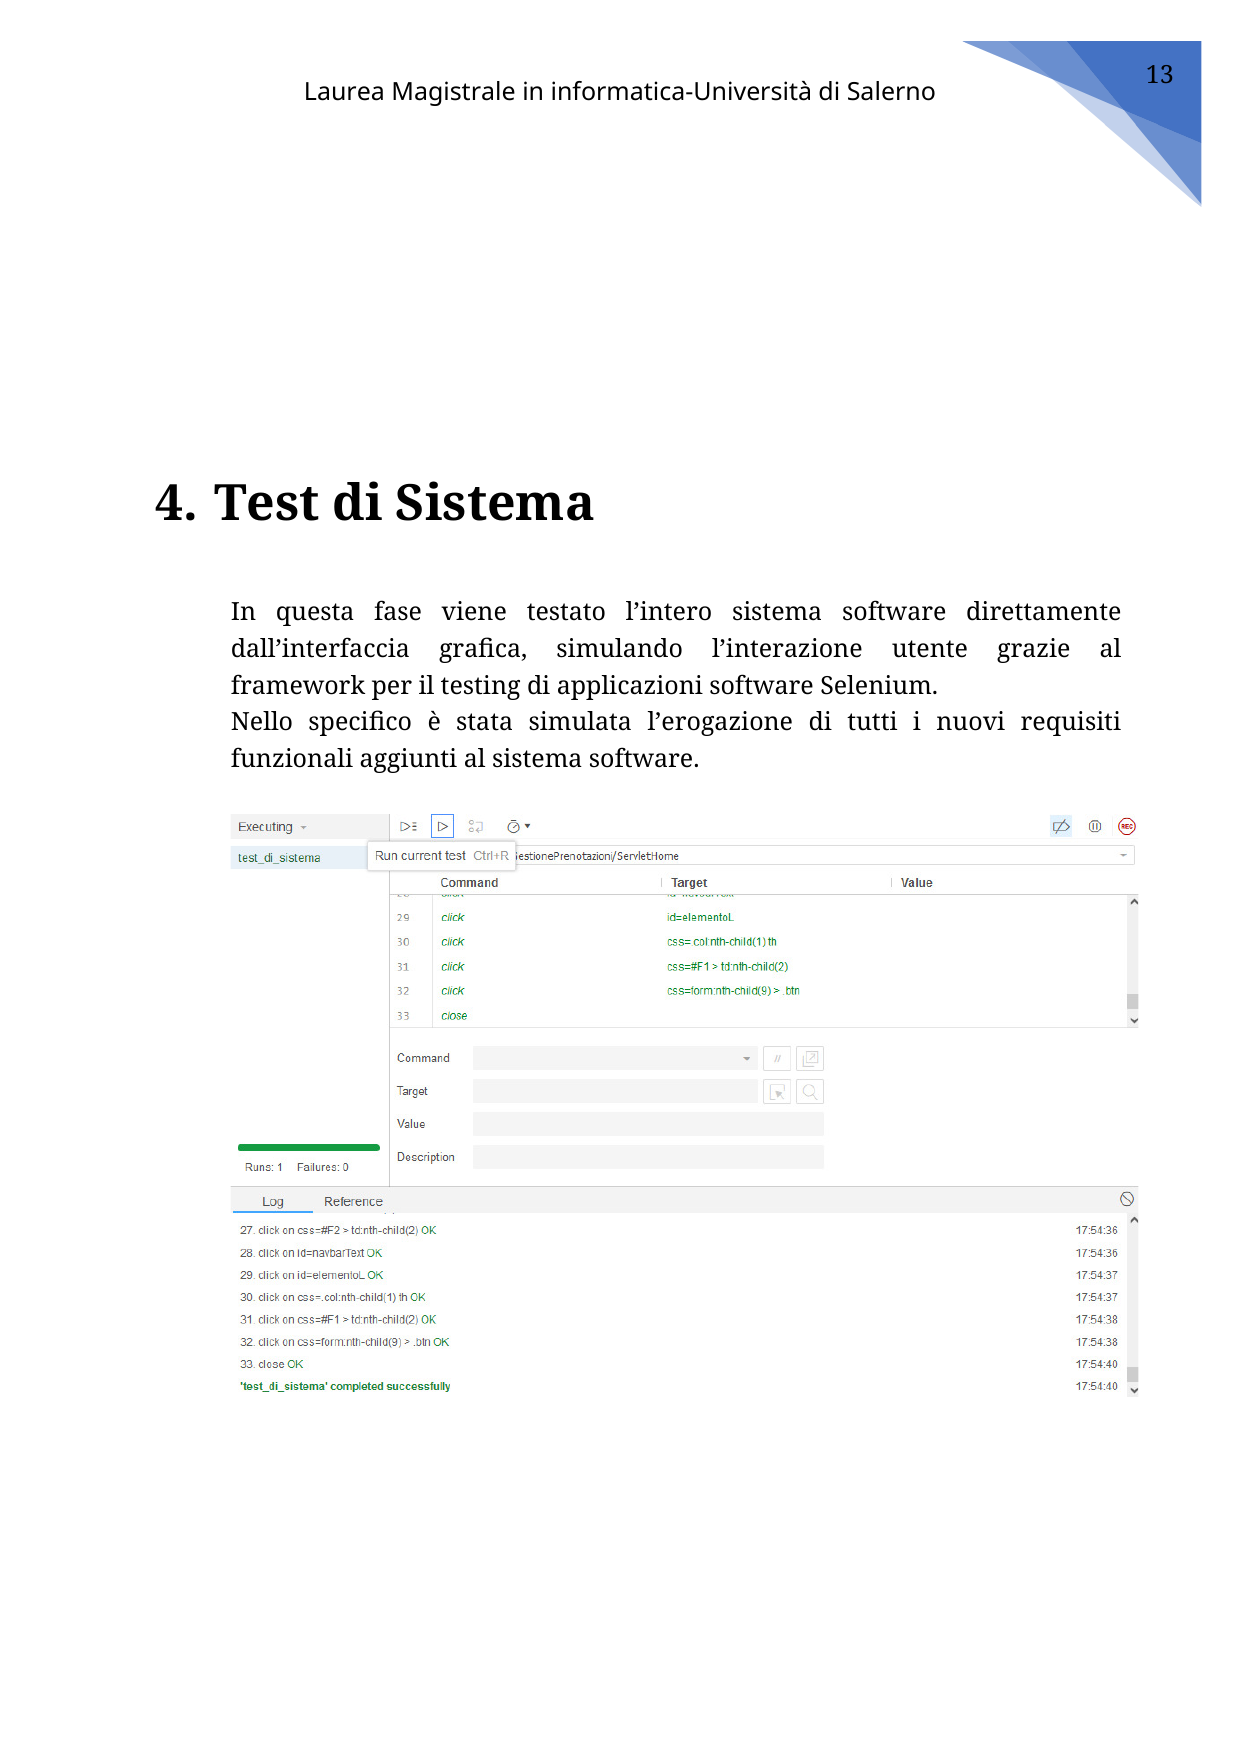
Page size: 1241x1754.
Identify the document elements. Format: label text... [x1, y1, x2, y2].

subtitle Test di Sistema [156, 467, 1122, 535]
list Nello specifico è stata simulata l’erogazione di tutti i nuovi requisiti funzionali aggiunti al sistema software. [231, 704, 1122, 775]
list In questa fase viene testato l’intero sistema software direttamente dall’interfaccia grafica, simulando l’interazione utente grazie al framework per il testing di applicazioni software Selenium. [231, 594, 1122, 701]
picture [230, 814, 1139, 1397]
picture [962, 41, 1202, 207]
